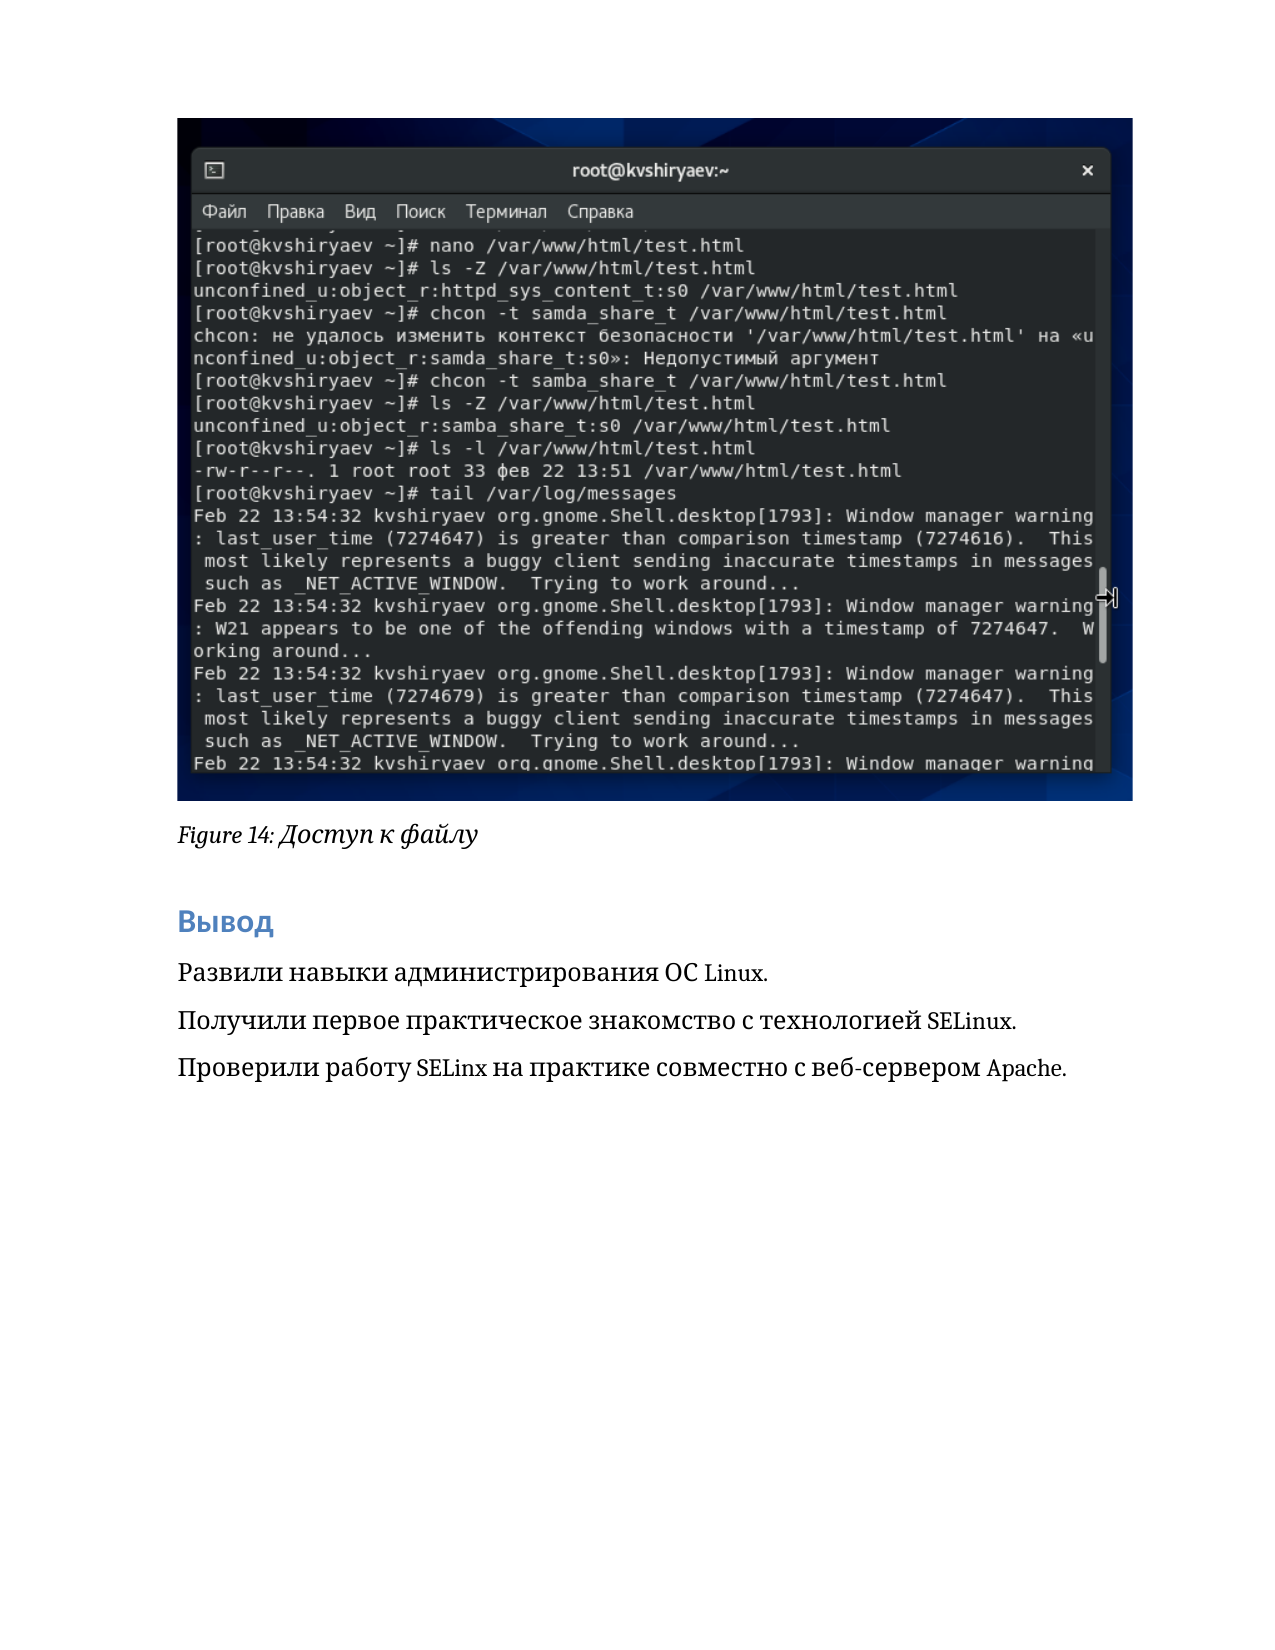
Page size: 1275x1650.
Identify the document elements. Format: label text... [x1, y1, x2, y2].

picture [177, 118, 1133, 801]
text Проверили работу SELinx на практике совместно с веб-сервером Apache. [177, 1054, 1186, 1083]
text Получили первое практическое знакомство с технологией SELinux. [177, 1007, 1186, 1035]
text Развили навыки администрирования ОС Linux. [177, 959, 1186, 988]
subtitle Вывод [177, 900, 1186, 940]
text Figure 14: Доступ к файлу [177, 821, 1186, 850]
